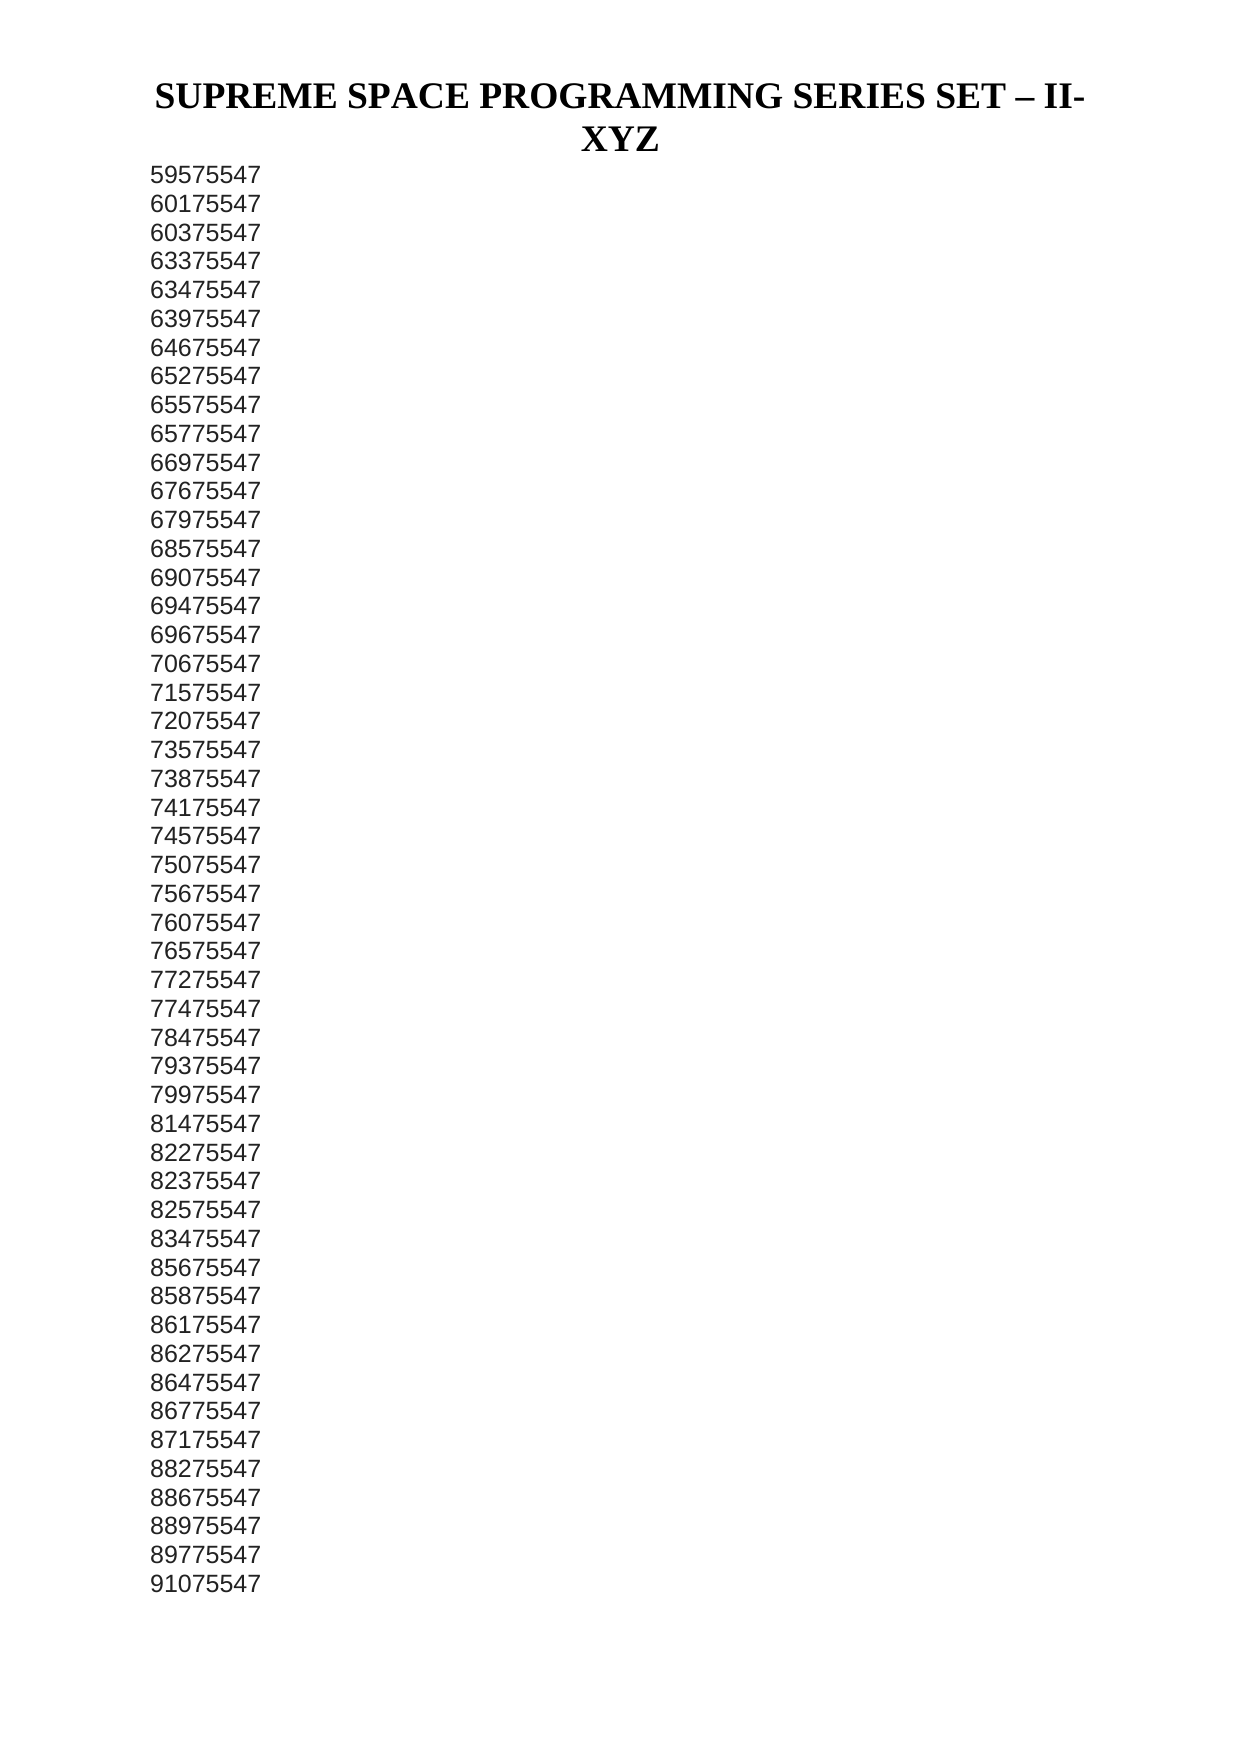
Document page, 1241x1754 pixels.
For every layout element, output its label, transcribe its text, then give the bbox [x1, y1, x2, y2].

text 82375547 [150, 1166, 1090, 1195]
text 77475547 [150, 994, 1090, 1022]
text 75075547 [150, 850, 1090, 879]
text 82575547 [150, 1195, 1090, 1224]
text 73875547 [150, 764, 1090, 792]
text 64675547 [150, 332, 1090, 361]
text 69675547 [150, 620, 1090, 649]
text 78475547 [150, 1022, 1090, 1051]
text 65775547 [150, 419, 1090, 447]
text 88675547 [150, 1482, 1090, 1511]
text 69075547 [150, 562, 1090, 591]
text 67975547 [150, 505, 1090, 534]
text 69475547 [150, 591, 1090, 620]
text 89775547 [150, 1540, 1090, 1569]
text 63375547 [150, 246, 1090, 275]
text 76075547 [150, 907, 1090, 936]
text 82275547 [150, 1137, 1090, 1166]
text 79375547 [150, 1051, 1090, 1080]
text 74575547 [150, 821, 1090, 850]
text 60375547 [150, 217, 1090, 246]
text 83475547 [150, 1224, 1090, 1252]
text 65275547 [150, 361, 1090, 390]
text 75675547 [150, 879, 1090, 907]
text 73575547 [150, 735, 1090, 764]
text 68575547 [150, 534, 1090, 562]
text 76575547 [150, 936, 1090, 965]
text 79975547 [150, 1080, 1090, 1109]
text 63475547 [150, 275, 1090, 304]
text 60175547 [150, 189, 1090, 217]
text 86475547 [150, 1367, 1090, 1396]
text 59575547 [150, 160, 1090, 189]
text 85675547 [150, 1252, 1090, 1281]
text 66975547 [150, 447, 1090, 476]
text 77275547 [150, 965, 1090, 994]
text 74175547 [150, 792, 1090, 821]
text 88275547 [150, 1454, 1090, 1482]
text 81475547 [150, 1109, 1090, 1137]
text 86175547 [150, 1310, 1090, 1339]
text 88975547 [150, 1511, 1090, 1540]
text 63975547 [150, 304, 1090, 332]
text 91075547 [150, 1569, 1090, 1597]
text 65575547 [150, 390, 1090, 419]
text 67675547 [150, 476, 1090, 505]
text 87175547 [150, 1425, 1090, 1454]
text 71575547 [150, 677, 1090, 706]
text 85875547 [150, 1281, 1090, 1310]
text 86775547 [150, 1396, 1090, 1425]
text 70675547 [150, 649, 1090, 677]
text 86275547 [150, 1339, 1090, 1367]
text 72075547 [150, 706, 1090, 735]
